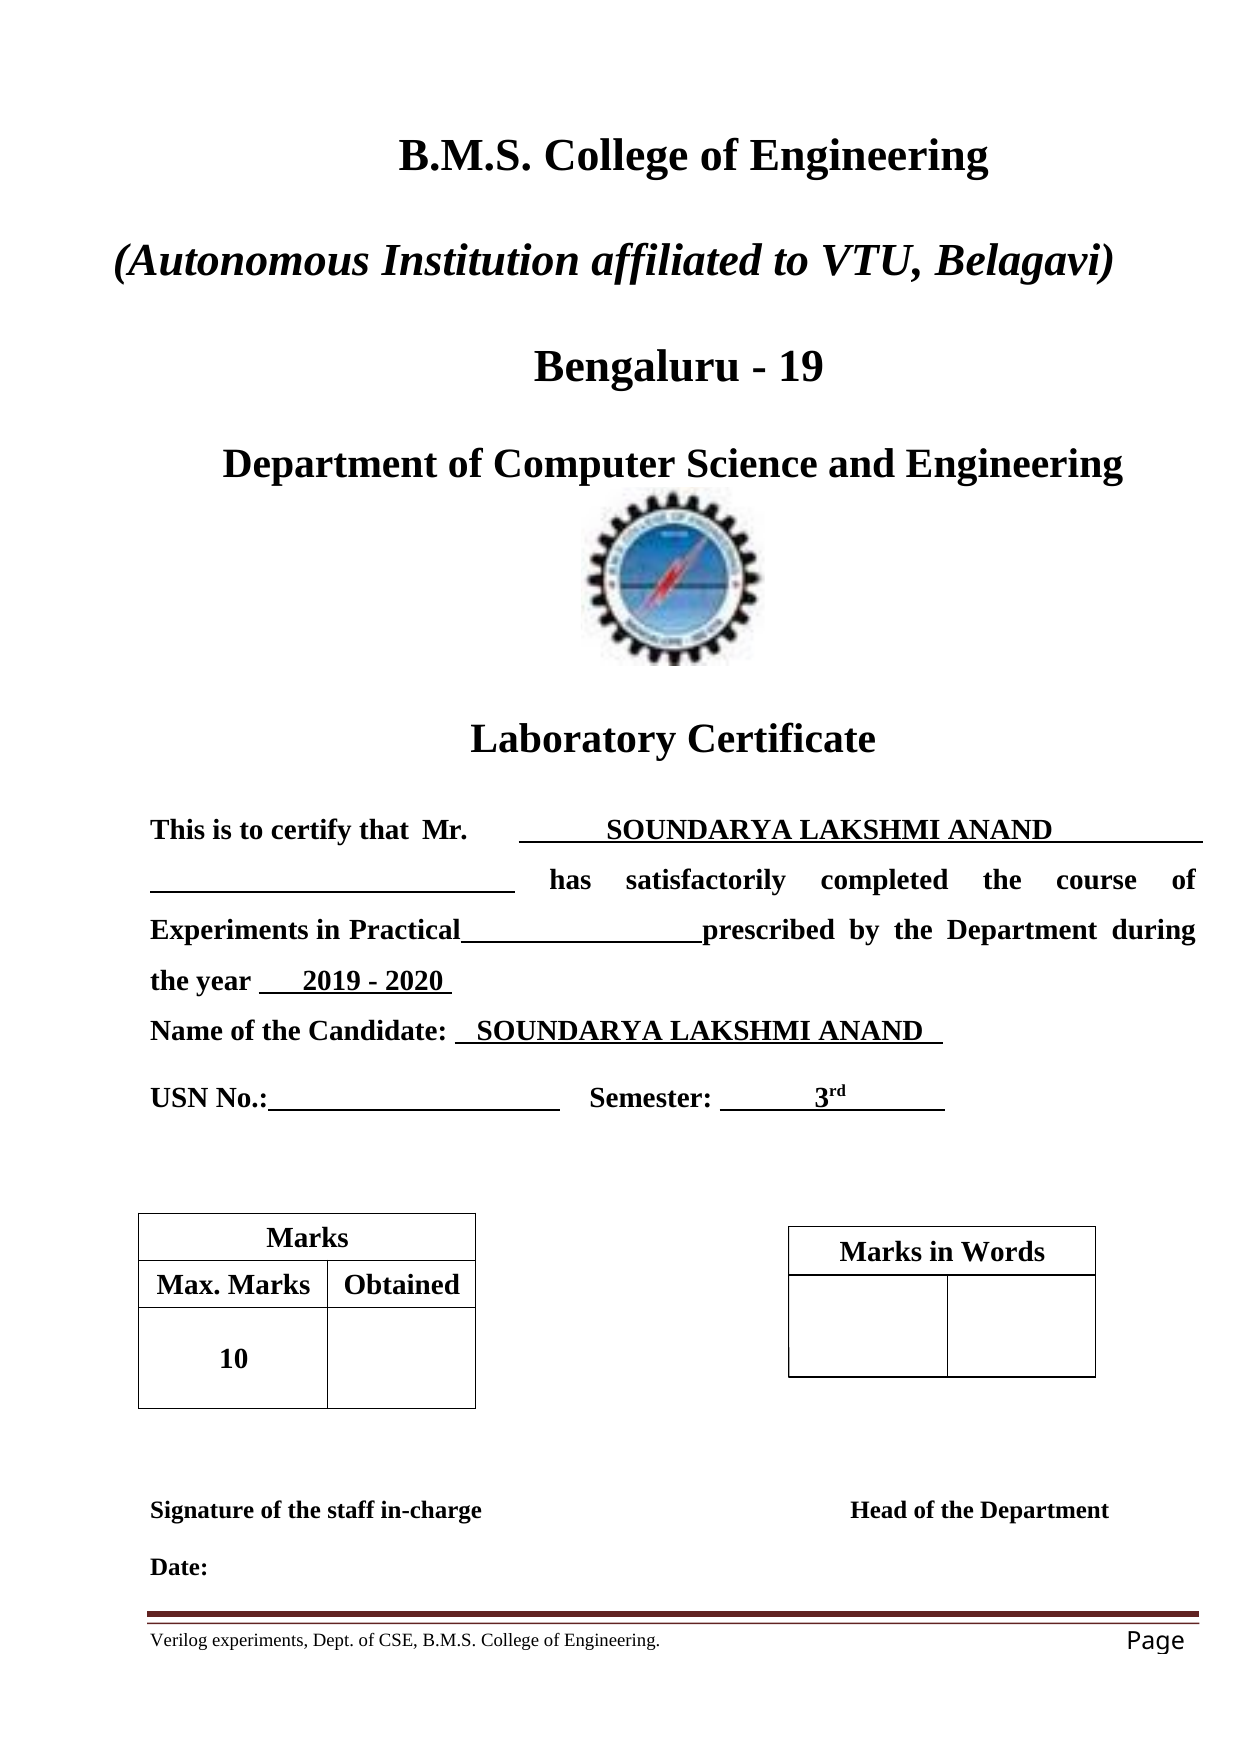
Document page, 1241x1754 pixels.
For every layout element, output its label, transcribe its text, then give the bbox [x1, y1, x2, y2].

text This is to certify that Mr. SOUNDARYA LAKSHMI ANAND [150, 812, 1219, 846]
text has satisfactorily completed the course of Experiments in Practical prescribed by the Department during the year 2019 - 2020 [150, 862, 1196, 996]
text Name of the Candidate: SOUNDARYA LAKSHMI ANAND [150, 1013, 1219, 1047]
text USN No.: Semester: 3rd [150, 1080, 1219, 1114]
text Bengaluru - 19 [192, 338, 1166, 391]
picture [580, 487, 765, 666]
text B.M.S. College of Engineering [398, 127, 1219, 180]
text Laboratory Certificate [192, 714, 1154, 762]
text Department of Computer Science and Engineering [192, 439, 1154, 487]
text Signature of the staff in-charge Head of the Department Date: [150, 1495, 1109, 1581]
text (Autonomous Institution affiliated to VTU, Belagavi) [113, 233, 1219, 285]
